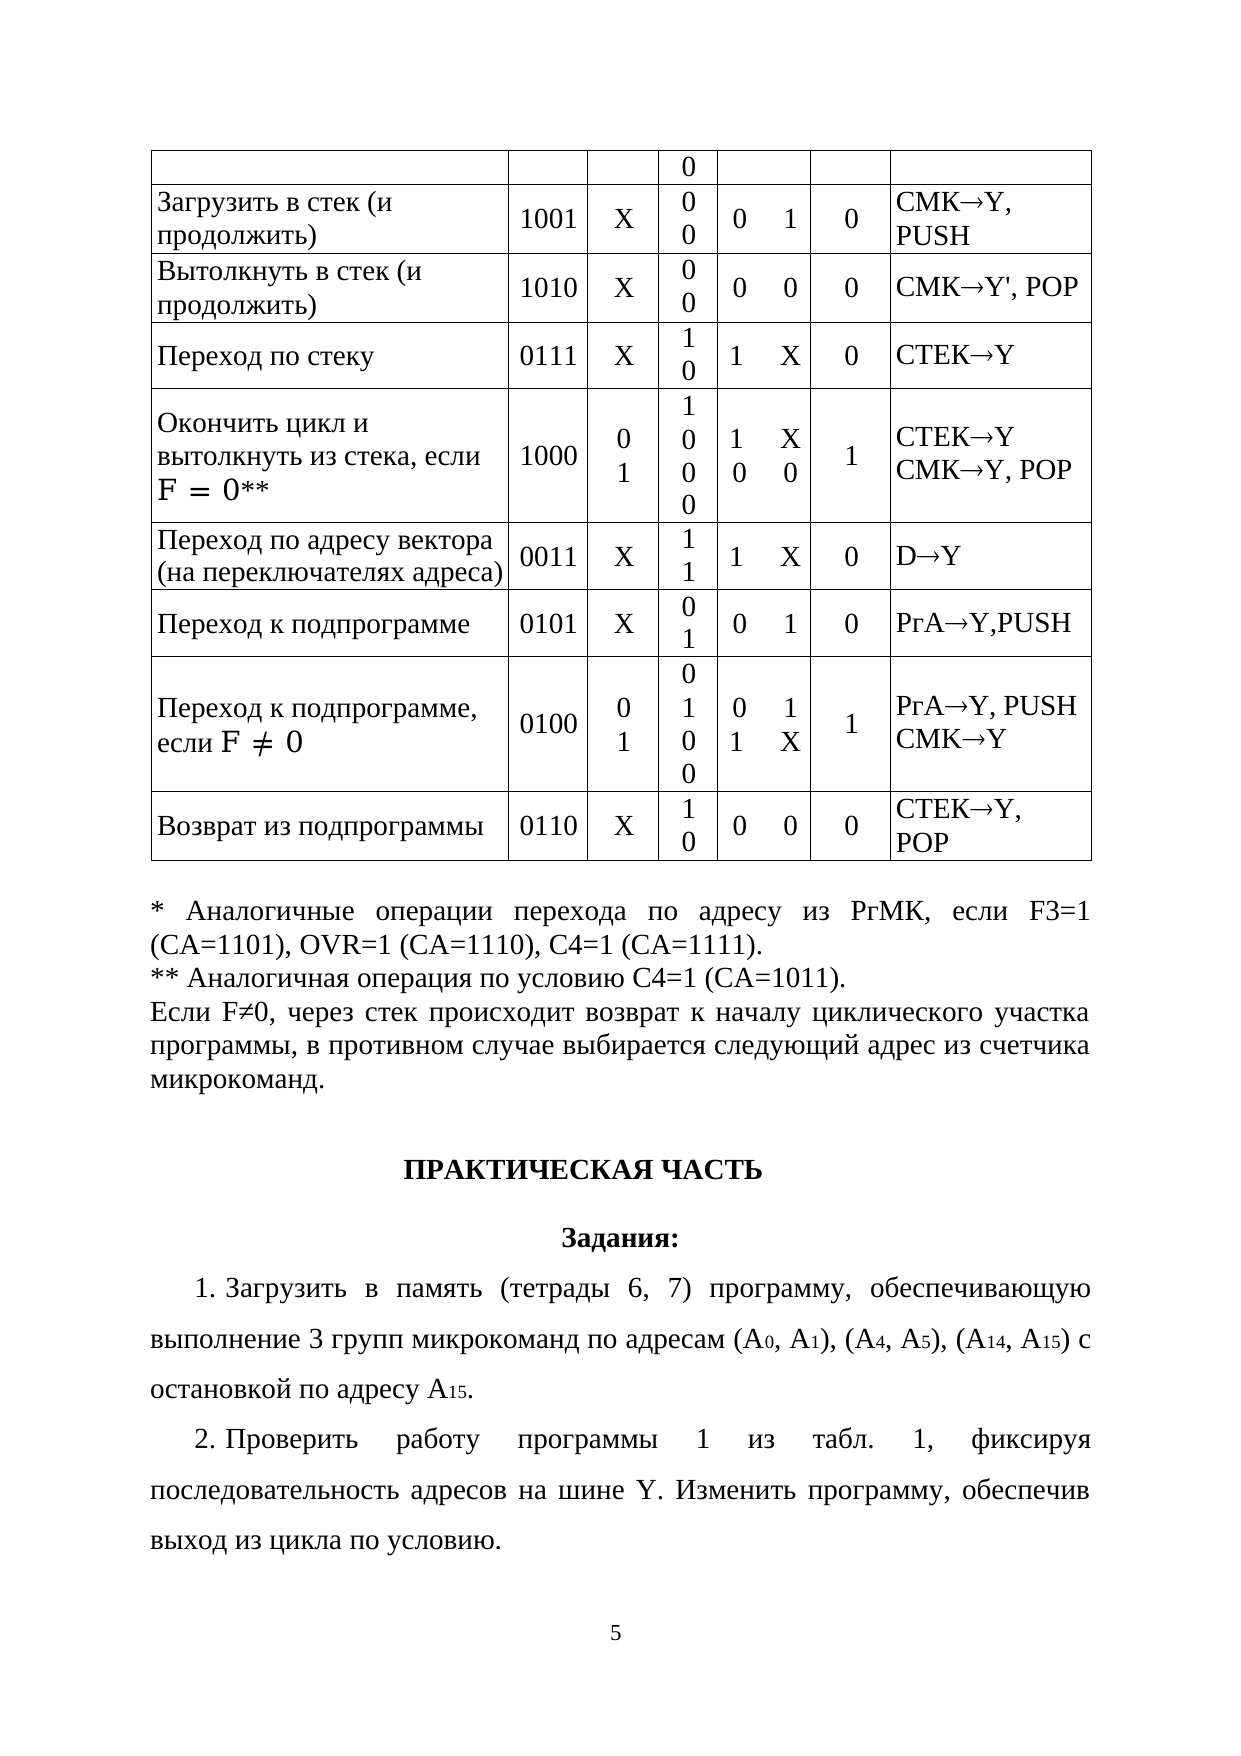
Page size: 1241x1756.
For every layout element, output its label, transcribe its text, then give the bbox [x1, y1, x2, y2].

table_cell Переход по стеку [152, 323, 508, 388]
table_cell 0 [811, 254, 890, 322]
table_cell 1 0 [659, 323, 717, 388]
table_header [811, 151, 890, 183]
table_cell 0 [811, 590, 890, 656]
table_cell Возврат из подпрограммы [152, 792, 508, 860]
table_cell 0 [811, 792, 890, 860]
table_cell 0101 [509, 590, 587, 656]
table_cell X [588, 323, 658, 388]
table_cell 1 1 [659, 523, 717, 589]
table_cell 0 0 [718, 254, 810, 322]
table_cell 0 1 0 0 [659, 657, 717, 791]
table_cell 0111 [509, 323, 587, 388]
table_header [718, 151, 810, 183]
subtitle ПРАКТИЧЕСКАЯ ЧАСТЬ [403, 1152, 1240, 1186]
table_cell 0 [811, 185, 890, 253]
table_cell РгАY, PUSH CMKY [891, 657, 1091, 791]
list Загрузить в память (тетрады 6, 7) программу, обеспечивающую выполнение 3 групп микрокоманд по адресам (A0, A1), (A4, A5), (A14, A15) с остановкой по адресу A15. [150, 1271, 1091, 1405]
table_cell 0 0 [718, 792, 810, 860]
table_header [152, 151, 508, 183]
text Задания: [201, 1221, 1039, 1254]
table_cell 1 [811, 389, 890, 522]
table_header [509, 151, 587, 183]
table_cell X [588, 185, 658, 253]
table_cell 0 1 [718, 185, 810, 253]
table_cell 0 1 [718, 590, 810, 656]
table_cell 1 [811, 657, 890, 791]
text * Аналогичные операции перехода по адресу из РгМК, если F3=1 (CA=1101), OVR=1 (CA=1110), C4=1 (CA=1111). [150, 893, 1091, 960]
table_cell 1 0 [659, 792, 717, 860]
table_cell 0 1 [659, 590, 717, 656]
table_cell СТЕКY [891, 323, 1091, 388]
table_cell СТЕКY, POP [891, 792, 1091, 860]
table_cell СМКY', POP [891, 254, 1091, 322]
table_cell X [588, 523, 658, 589]
list Проверить работу программы 1 из табл. 1, фиксируя последовательность адресов на шине Y. Изменить программу, обеспечив выход из цикла по условию. [150, 1421, 1091, 1556]
table_cell 0 1 [588, 389, 658, 522]
table_cell 1 X [718, 323, 810, 388]
table_cell X [588, 792, 658, 860]
table_cell Переход по адресу вектора (на переключателях адреса) [152, 523, 508, 589]
table_cell 1 X 0 0 [718, 389, 810, 522]
table_cell X [588, 254, 658, 322]
table_cell 0110 [509, 792, 587, 860]
table_cell 1 X [718, 523, 810, 589]
table_cell 1010 [509, 254, 587, 322]
table_cell 0100 [509, 657, 587, 791]
table_cell Вытолкнуть в стек (и продолжить) [152, 254, 508, 322]
table_cell 1001 [509, 185, 587, 253]
table_cell СМКY, PUSH [891, 185, 1091, 253]
table_cell 0 1 1 X [718, 657, 810, 791]
table_header [891, 151, 1091, 183]
table_cell Переход к подпрограмме, если F ≠ 0 [152, 657, 508, 791]
table_cell 0011 [509, 523, 587, 589]
table_header 0 [659, 151, 717, 183]
table_header [588, 151, 658, 183]
table_cell 0 [811, 323, 890, 388]
table_cell Окончить цикл и вытолкнуть из стека, если F = 0** [152, 389, 508, 522]
table_cell 1 0 0 0 [659, 389, 717, 522]
table_cell СТЕКY СМКY, POP [891, 389, 1091, 522]
table_cell 0 [811, 523, 890, 589]
table_cell DY [891, 523, 1091, 589]
table_cell Загрузить в стек (и продолжить) [152, 185, 508, 253]
table_cell 0 0 [659, 254, 717, 322]
table_cell РгАY,PUSH [891, 590, 1091, 656]
text Если F≠0, через стек происходит возврат к началу циклического участка программы, в противном случае выбирается следующий адрес из счетчика микрокоманд. [150, 994, 1091, 1094]
table_cell 0 0 [659, 185, 717, 253]
table_cell 0 1 [588, 657, 658, 791]
table_cell X [588, 590, 658, 656]
text ** Аналогичная операция по условию C4=1 (CA=1011). [150, 961, 1240, 994]
table_cell Переход к подпрограмме [152, 590, 508, 656]
table_cell 1000 [509, 389, 587, 522]
